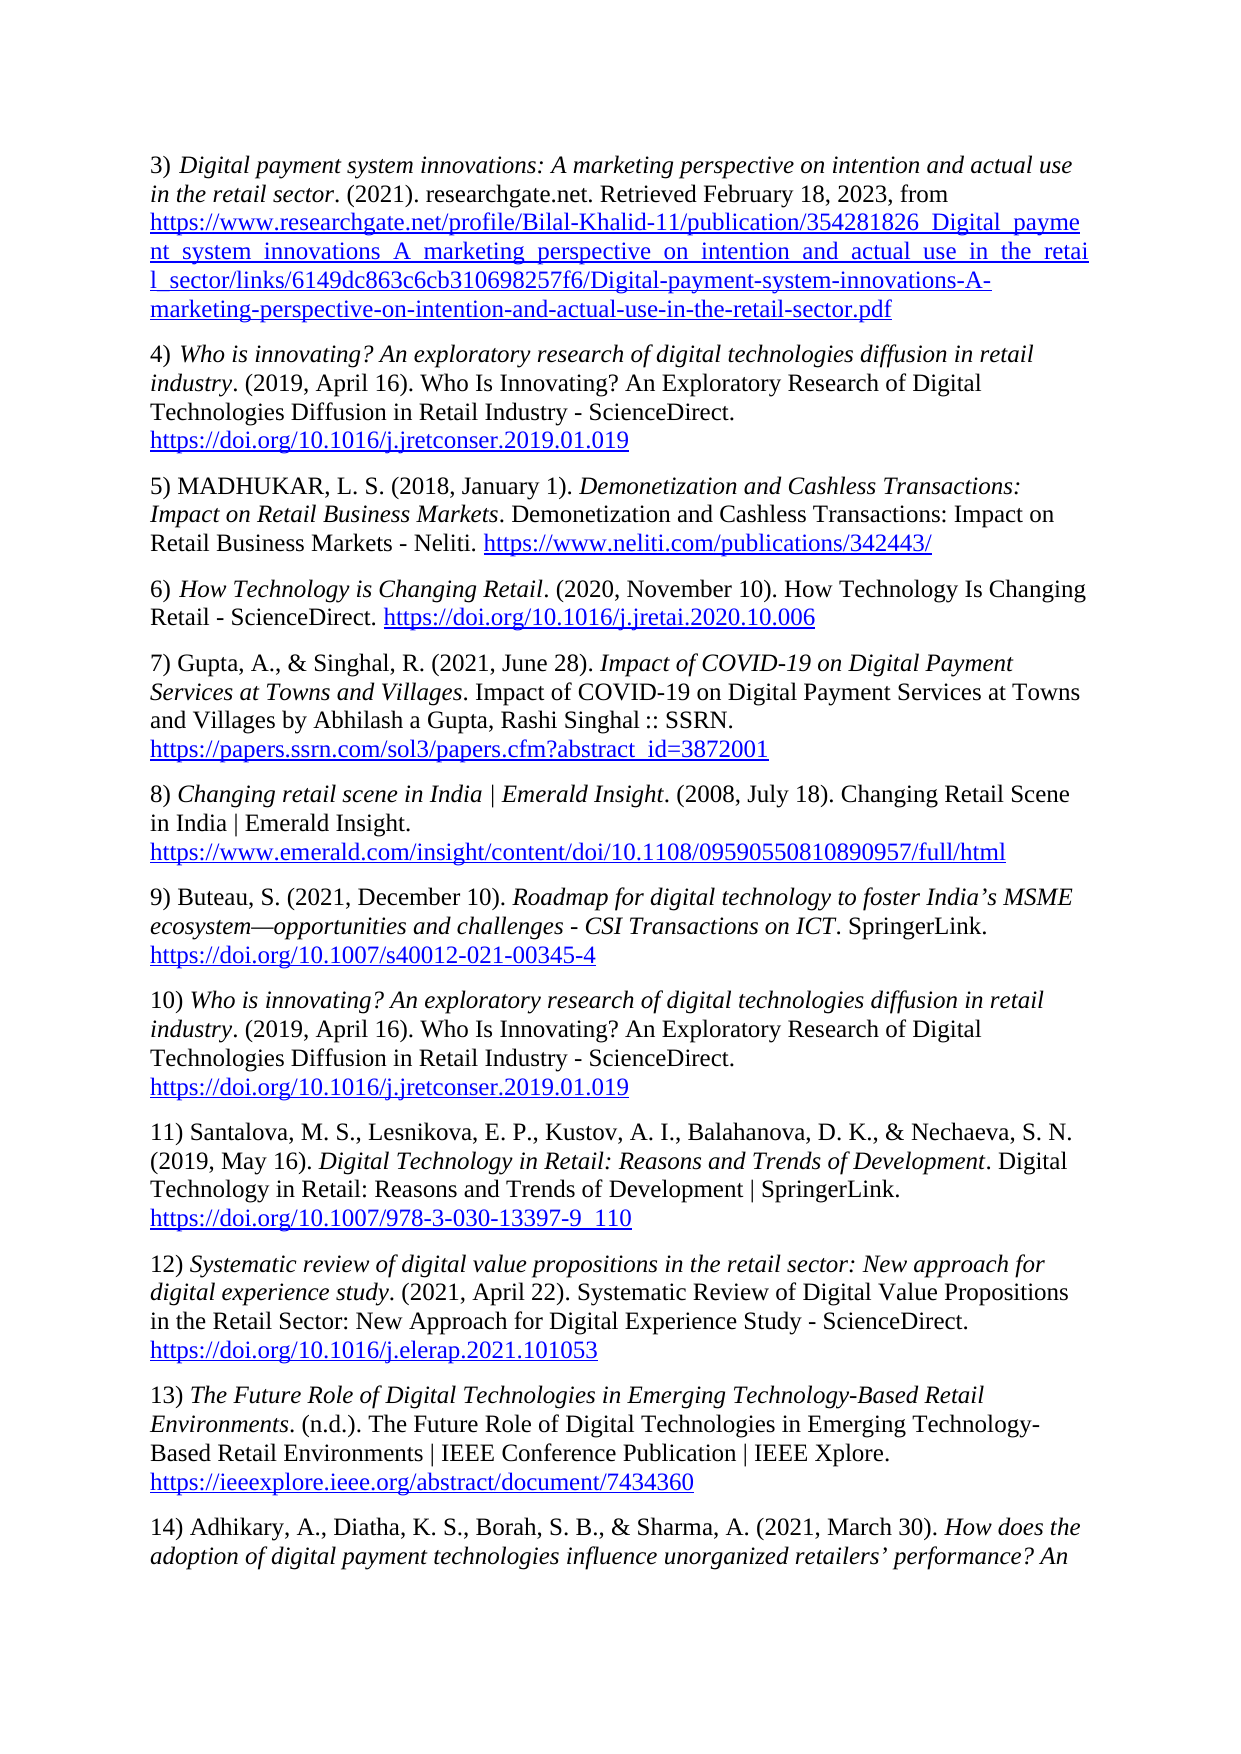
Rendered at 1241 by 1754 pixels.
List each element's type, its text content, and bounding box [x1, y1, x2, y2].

text 3) Digital payment system innovations: A marketing perspective on intention and actual use in the retail sector. (2021). researchgate.net. Retrieved February 18, 2023, from https://www.researchgate.net/profile/Bilal-Khalid-11/publication/354281826_Digital_payment_system_innovations_A_marketing_perspective_on_intention_and_actual_use_in_the_retail_sector/links/6149dc863c6cb310698257f6/Digital-payment-system-innovations-A-marketing-perspective-on-intention-and-actual-use-in-the-retail-sector.pdf [150, 150, 1090, 322]
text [150, 1512, 1090, 1569]
text 5) MADHUKAR, L. S. (2018, January 1). Demonetization and Cashless Transactions: Impact on Retail Business Markets. Demonetization and Cashless Transactions: Impact on Retail Business Markets - Neliti. https://www.neliti.com/publications/342443/ [150, 471, 1090, 557]
text 12) Systematic review of digital value propositions in the retail sector: New approach for digital experience study. (2021, April 22). Systematic Review of Digital Value Propositions in the Retail Sector: New Approach for Digital Experience Study - ScienceDirect. https://doi.org/10.1016/j.elerap.2021.101053 [150, 1249, 1090, 1364]
text 4) Who is innovating? An exploratory research of digital technologies diffusion in retail industry. (2019, April 16). Who Is Innovating? An Exploratory Research of Digital Technologies Diffusion in Retail Industry - ScienceDirect. https://doi.org/10.1016/j.jretconser.2019.01.019 [150, 339, 1090, 454]
text 11) Santalova, M. S., Lesnikova, E. P., Kustov, A. I., Balahanova, D. K., & Nechaeva, S. N. (2019, May 16). Digital Technology in Retail: Reasons and Trends of Development. Digital Technology in Retail: Reasons and Trends of Development | SpringerLink. https://doi.org/10.1007/978-3-030-13397-9_110 [150, 1117, 1090, 1232]
text 13) The Future Role of Digital Technologies in Emerging Technology-Based Retail Environments. (n.d.). The Future Role of Digital Technologies in Emerging Technology-Based Retail Environments | IEEE Conference Publication | IEEE Xplore. https://ieeexplore.ieee.org/abstract/document/7434360 [150, 1380, 1090, 1495]
text 8) Changing retail scene in India | Emerald Insight. (2008, July 18). Changing Retail Scene in India | Emerald Insight. https://www.emerald.com/insight/content/doi/10.1108/09590550810890957/full/html [150, 779, 1090, 866]
text 7) Gupta, A., & Singhal, R. (2021, June 28). Impact of COVID-19 on Digital Payment Services at Towns and Villages. Impact of COVID-19 on Digital Payment Services at Towns and Villages by Abhilash a Gupta, Rashi Singhal :: SSRN. https://papers.ssrn.com/sol3/papers.cfm?abstract_id=3872001 [150, 648, 1090, 763]
text 6) How Technology is Changing Retail. (2020, November 10). How Technology Is Changing Retail - ScienceDirect. https://doi.org/10.1016/j.jretai.2020.10.006 [150, 574, 1090, 631]
text 9) Buteau, S. (2021, December 10). Roadmap for digital technology to foster India’s MSME ecosystem—opportunities and challenges - CSI Transactions on ICT. SpringerLink. https://doi.org/10.1007/s40012-021-00345-4 [150, 882, 1090, 969]
text 10) Who is innovating? An exploratory research of digital technologies diffusion in retail industry. (2019, April 16). Who Is Innovating? An Exploratory Research of Digital Technologies Diffusion in Retail Industry - ScienceDirect. https://doi.org/10.1016/j.jretconser.2019.01.019 [150, 985, 1090, 1100]
